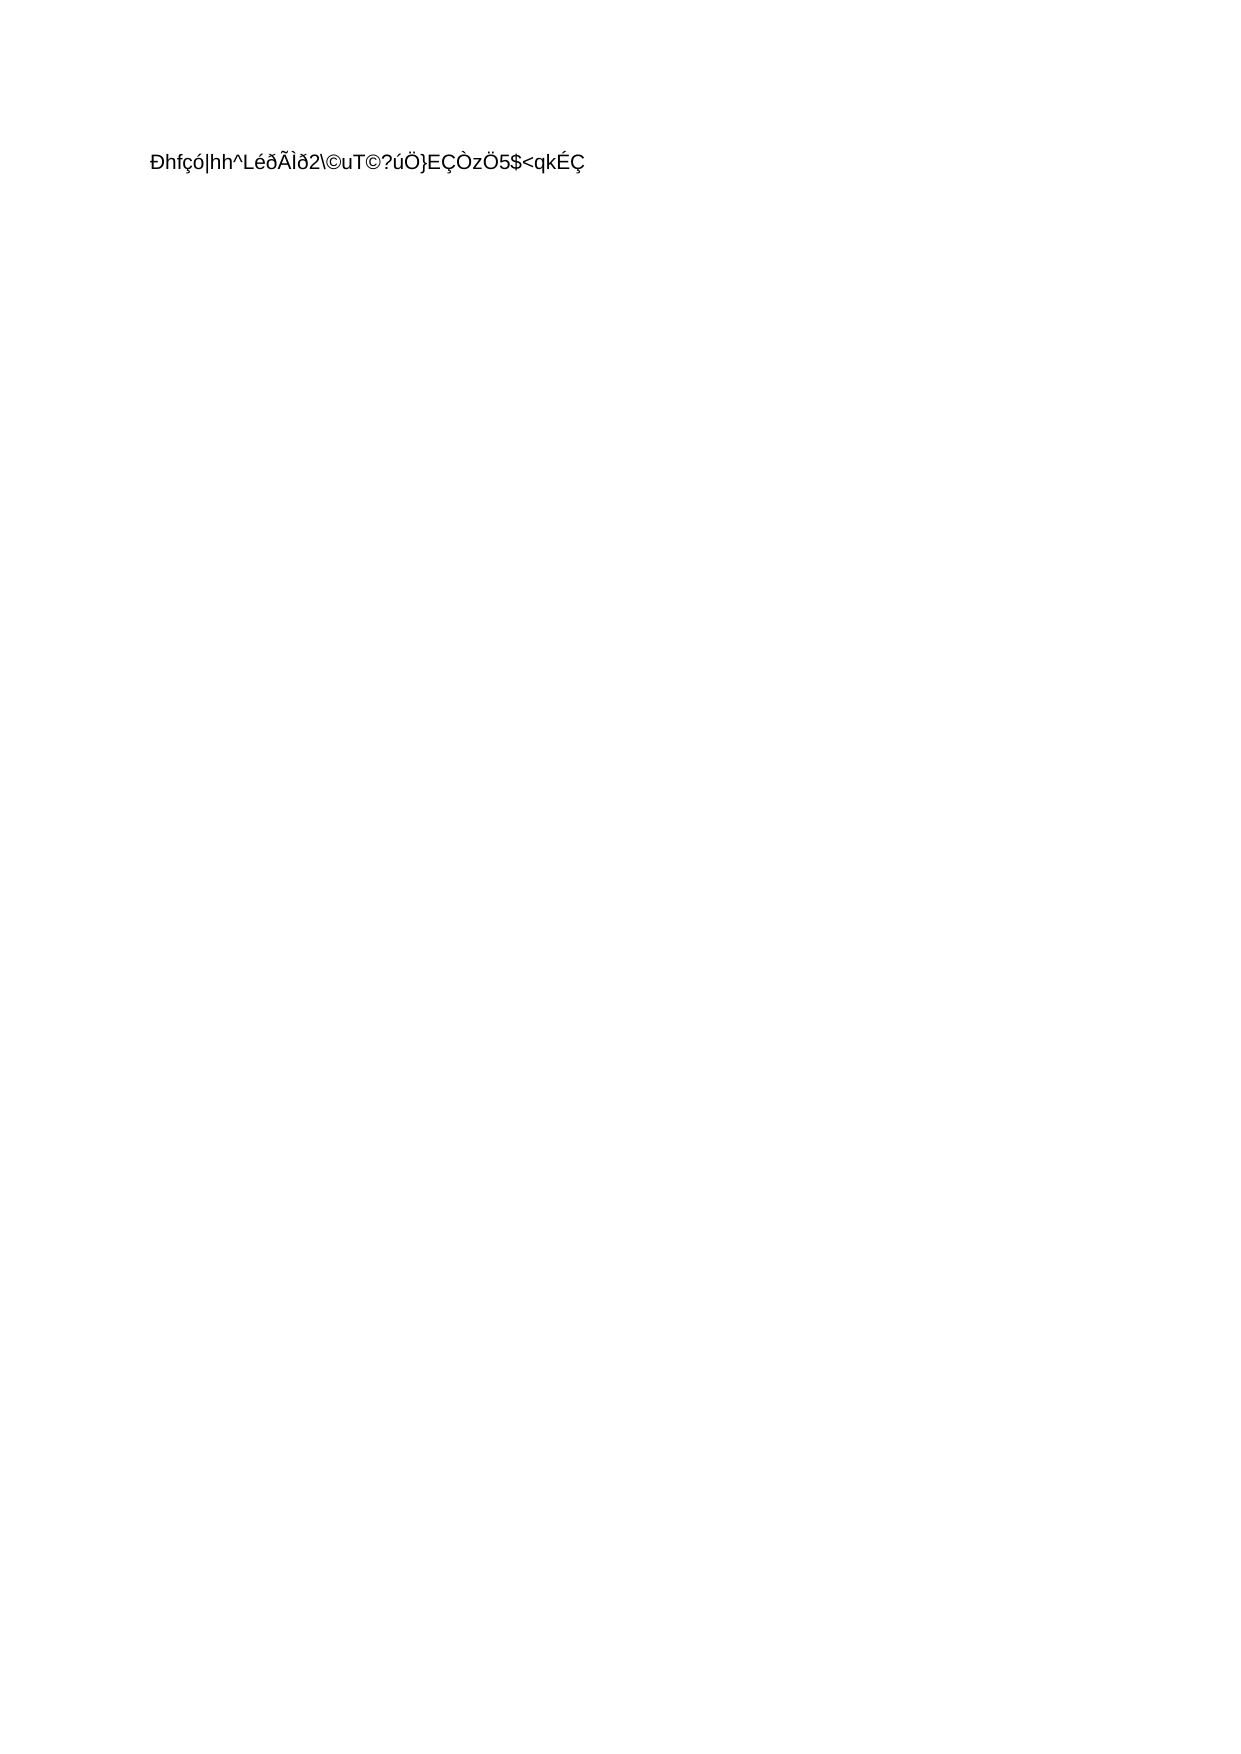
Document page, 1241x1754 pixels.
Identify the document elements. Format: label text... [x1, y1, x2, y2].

text Ðhfçó|hh^LéðÃÌð2\©uT©?úÖ}EÇÒzÖ5$<qkÉÇ [150, 150, 1090, 174]
